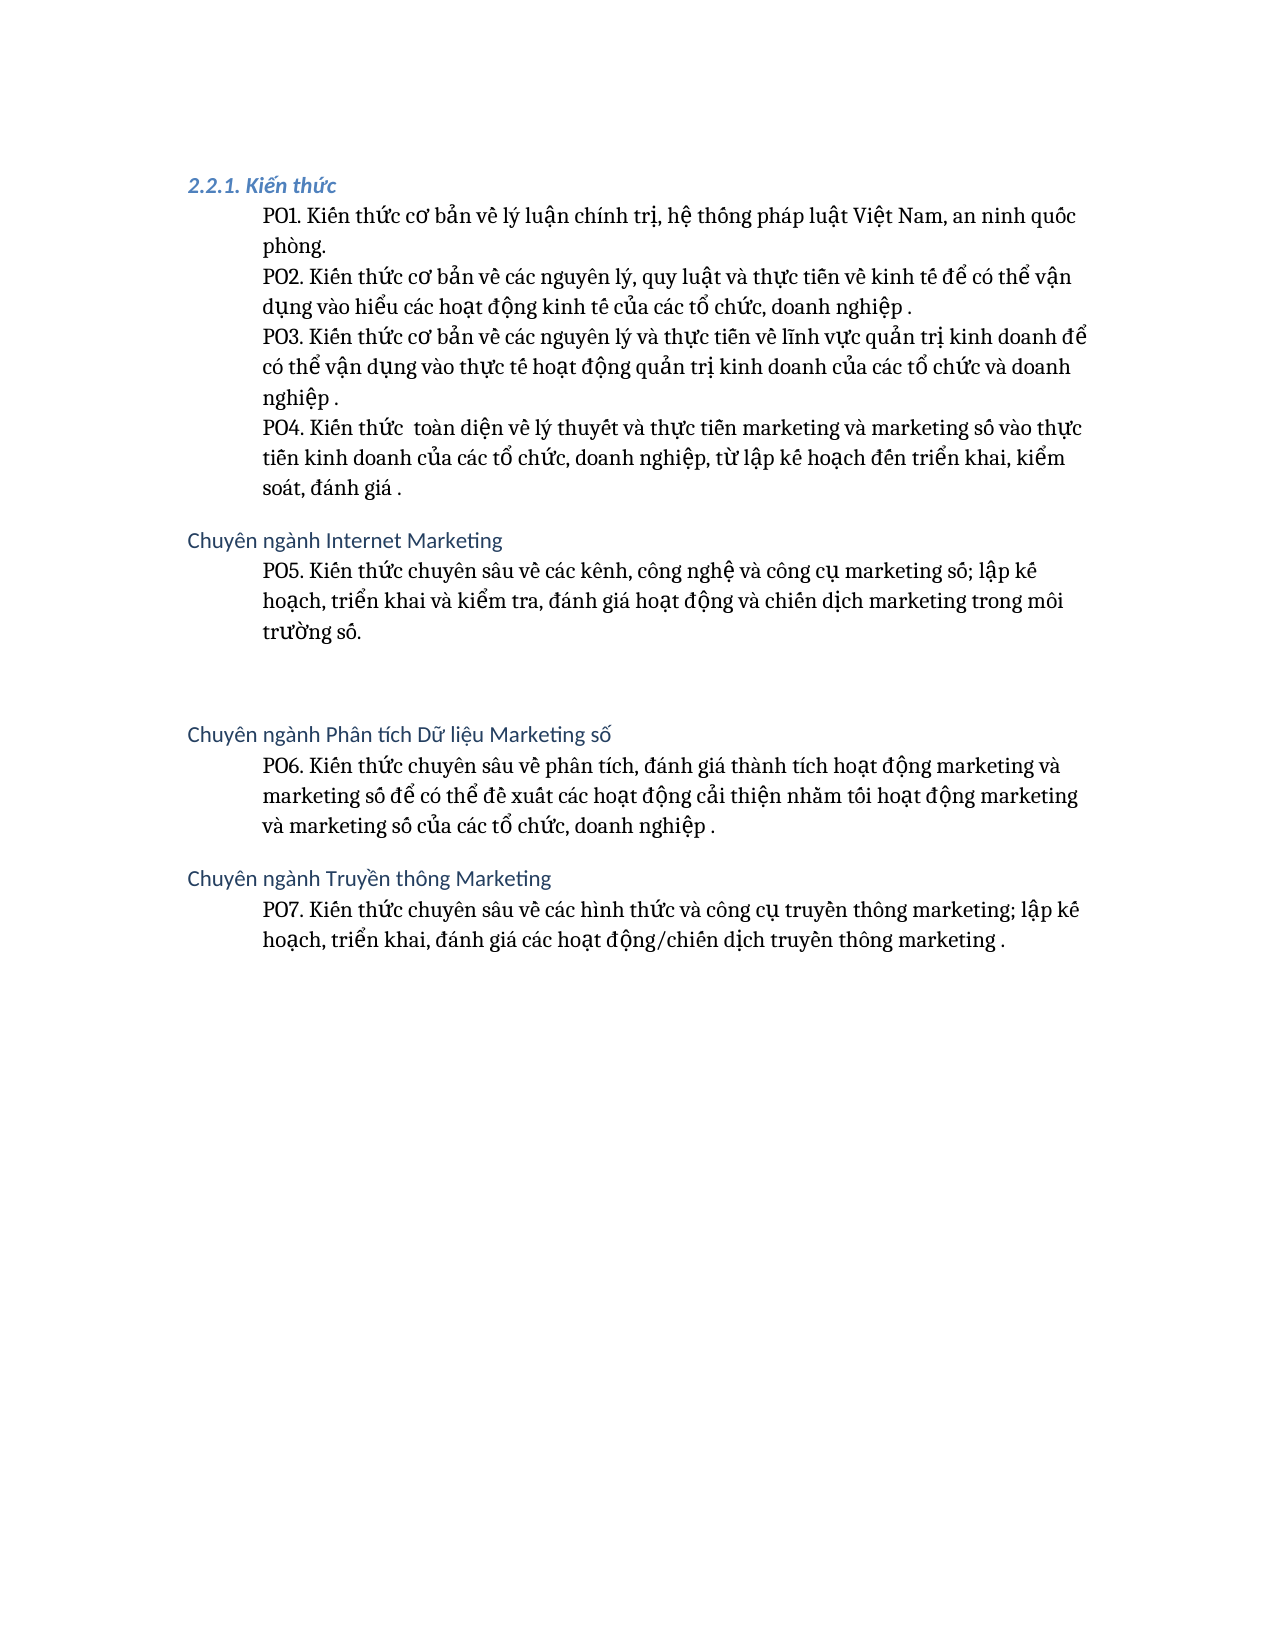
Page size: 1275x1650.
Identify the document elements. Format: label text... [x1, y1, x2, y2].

subtitle Chuyên ngành Internet Marketing [187, 526, 1087, 554]
list PO7. Kiến thức chuyên sâu về các hình thức và công cụ truyền thông marketing; lập kế hoạch, triển khai, đánh giá các hoạt động/chiến dịch truyền thông marketing . [262, 896, 1087, 953]
list PO5. Kiến thức chuyên sâu về các kênh, công nghệ và công cụ marketing số; lập kế hoạch, triển khai và kiểm tra, đánh giá hoạt động và chiến dịch marketing trong môi trường số. [262, 558, 1087, 645]
subtitle 2.2.1. Kiến thức [187, 171, 1087, 199]
subtitle Chuyên ngành Truyền thông Marketing [187, 864, 1087, 892]
list PO6. Kiến thức chuyên sâu về phân tích, đánh giá thành tích hoạt động marketing và marketing số để có thể đề xuất các hoạt động cải thiện nhằm tối hoạt động marketing và marketing số của các tổ chức, doanh nghiệp . [262, 753, 1087, 839]
subtitle Chuyên ngành Phân tích Dữ liệu Marketing số [187, 721, 1087, 749]
list PO1. Kiến thức cơ bản về lý luận chính trị, hệ thống pháp luật Việt Nam, an ninh quốc phòng. [262, 203, 1087, 259]
list PO2. Kiến thức cơ bản về các nguyên lý, quy luật và thực tiễn về kinh tế để có thể vận dụng vào hiểu các hoạt động kinh tế của các tổ chức, doanh nghiệp . [262, 263, 1087, 320]
list PO4. Kiến thức toàn diện về lý thuyết và thực tiễn marketing và marketing số vào thực tiễn kinh doanh của các tổ chức, doanh nghiệp, từ lập kế hoạch đến triển khai, kiểm soát, đánh giá . [262, 414, 1087, 501]
list PO3. Kiến thức cơ bản về các nguyên lý và thực tiễn về lĩnh vực quản trị kinh doanh để có thể vận dụng vào thực tế hoạt động quản trị kinh doanh của các tổ chức và doanh nghiệp . [262, 324, 1087, 411]
